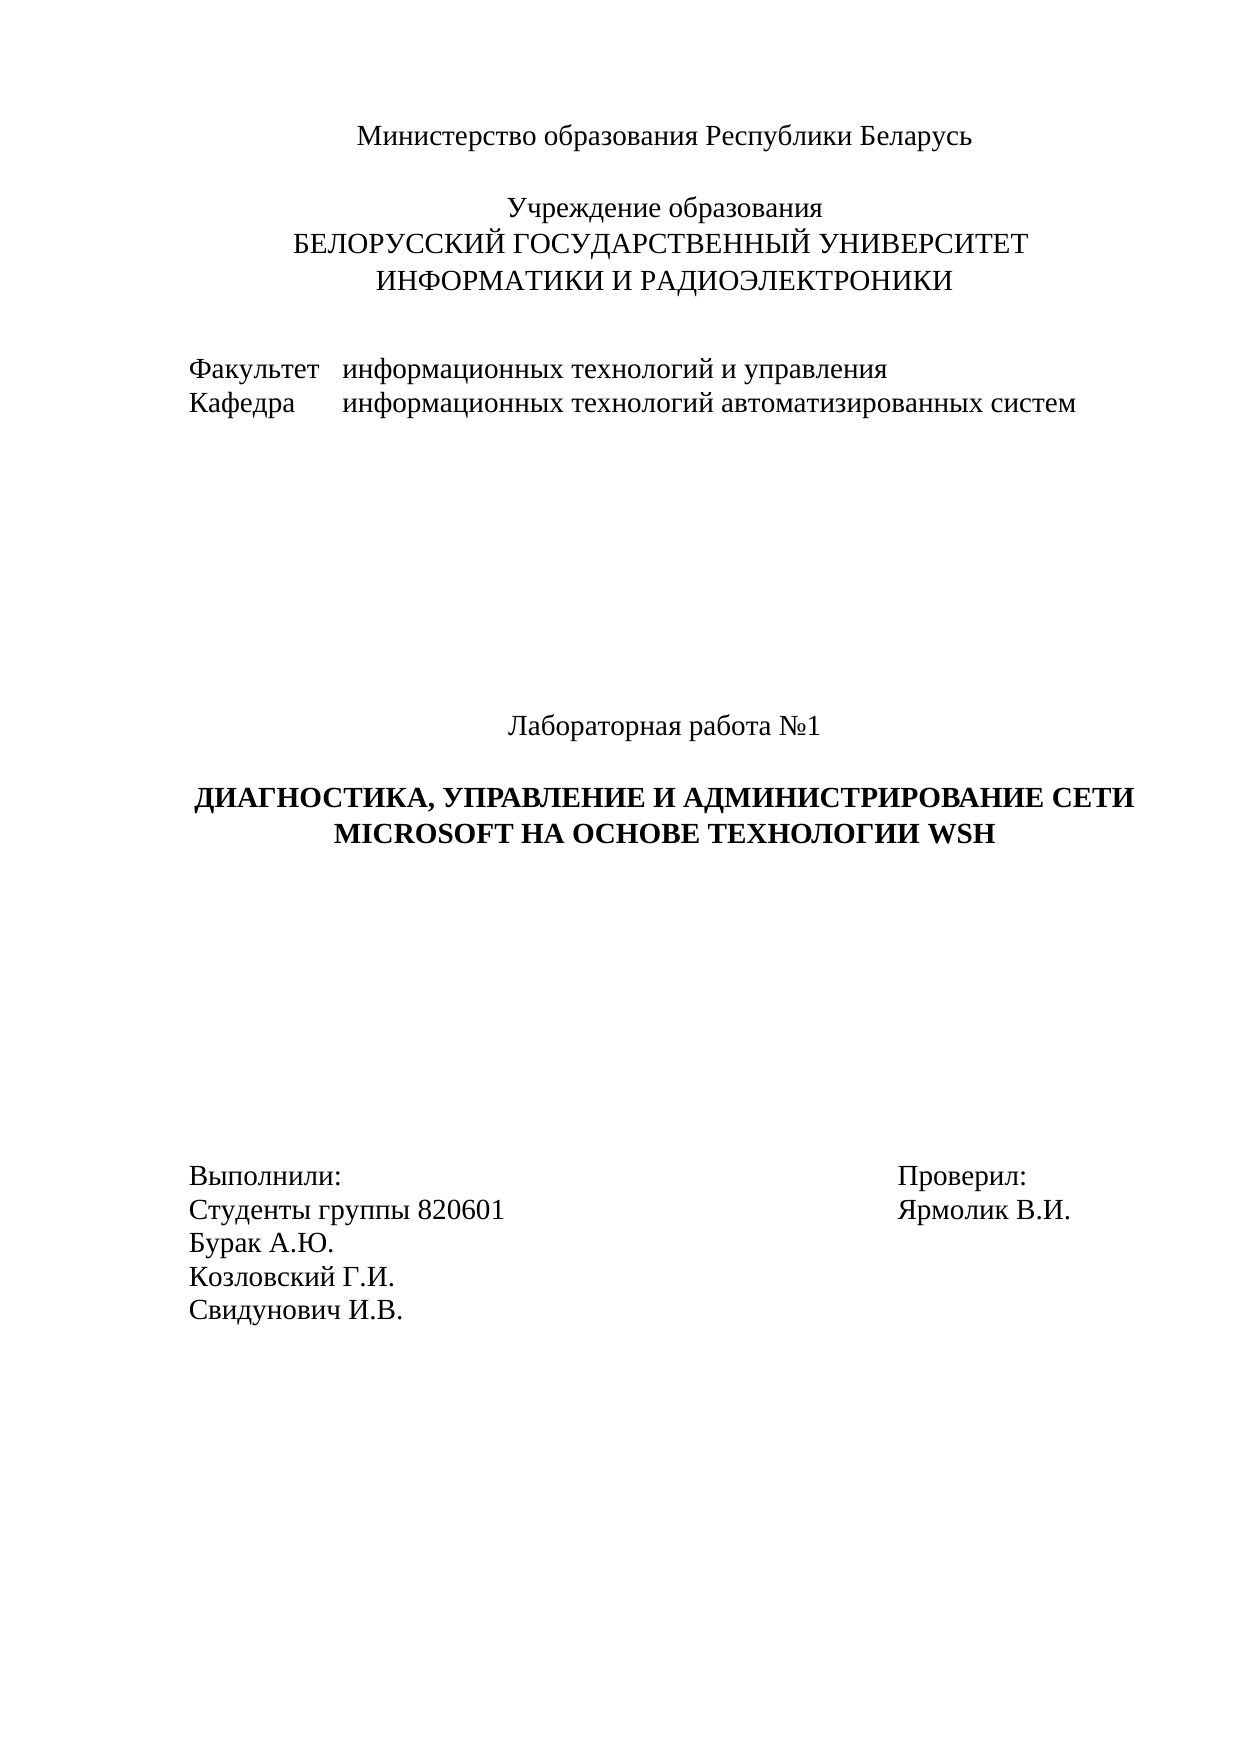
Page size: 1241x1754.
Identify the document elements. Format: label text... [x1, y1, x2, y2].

table_header Выполнили: [177, 1158, 886, 1192]
table_cell Ярмолик В.И. [886, 1192, 1151, 1359]
table_cell информационных технологий автоматизированных систем [331, 385, 1152, 419]
table_cell Кафедра [177, 385, 331, 419]
table_header Факультет [177, 352, 331, 385]
text Министерство образования Республики Беларусь [177, 118, 1152, 152]
text ДИАГНОСТИКА, УПРАВЛЕНИЕ И АДМИНИСТРИРОВАНИЕ СЕТИ MICROSOFT НА ОСНОВЕ ТЕХНОЛОГИИ WSH [177, 780, 1152, 850]
table_header информационных технологий и управления [331, 352, 1152, 385]
table_header Проверил: [886, 1158, 1151, 1192]
text Учреждение образования [177, 190, 1152, 224]
table_cell Студенты группы 820601 Бурак А.Ю. Козловский Г.И. Свидунович И.В. [177, 1192, 886, 1359]
text БЕЛОРУССКИЙ ГОСУДАРСТВЕННЫЙ УНИВЕРСИТЕТ ИНФОРМАТИКИ И РАДИОЭЛЕКТРОНИКИ [177, 227, 1152, 296]
text Лабораторная работа №1 [177, 708, 1152, 741]
